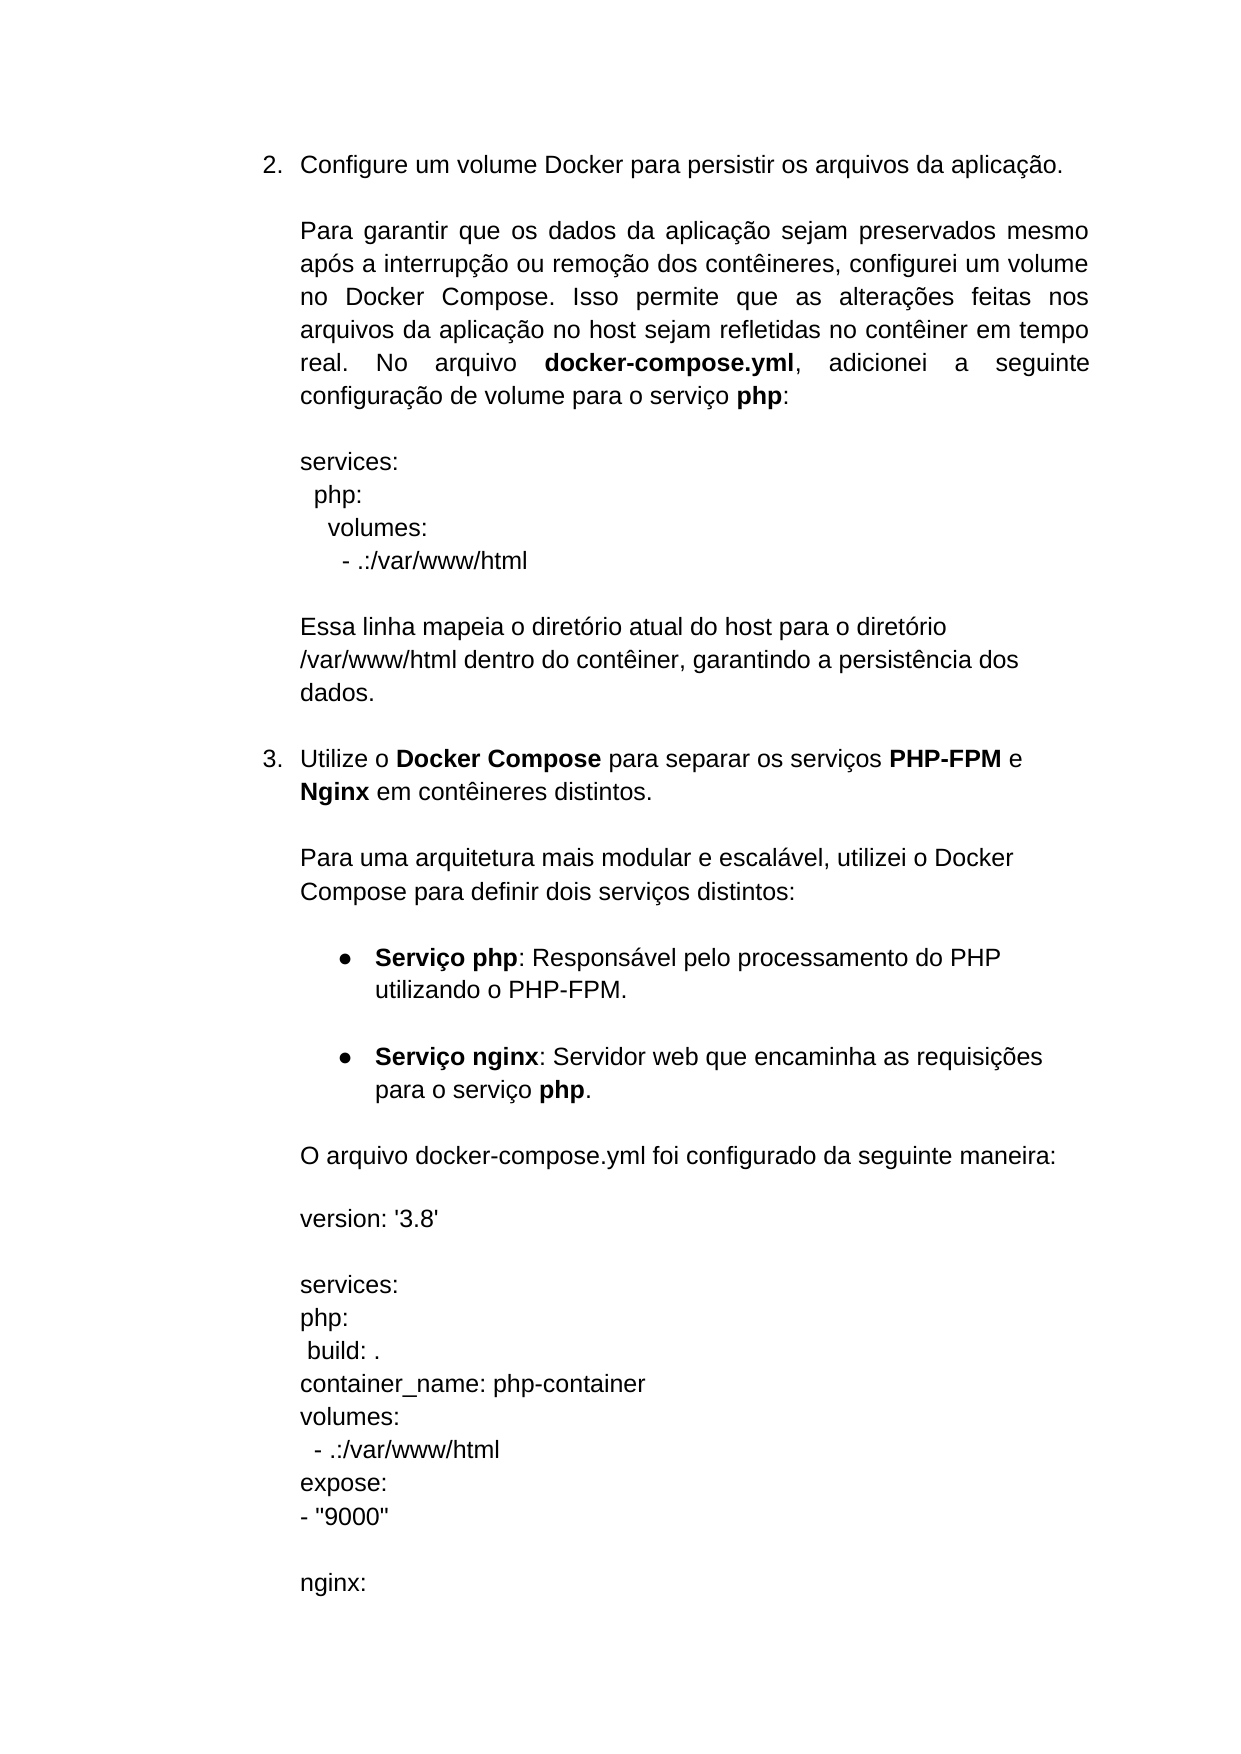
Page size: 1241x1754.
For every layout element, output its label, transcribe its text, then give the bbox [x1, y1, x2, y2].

text - "9000" [150, 1501, 1090, 1530]
text - .:/var/www/html [150, 1435, 1090, 1464]
text container_name: php-container [150, 1369, 1090, 1398]
text Para garantir que os dados da aplicação sejam preservados mesmo após a interrupção ou remoção dos contêineres, configurei um volume no Docker Compose. Isso permite que as alterações feitas nos arquivos da aplicação no host sejam refletidas no contêiner em tempo real. No arquivo docker-compose.yml, adicionei a seguinte configuração de volume para o serviço php: [300, 216, 1090, 410]
text O arquivo docker-compose.yml foi configurado da seguinte maneira: [150, 1141, 1090, 1169]
text - .:/var/www/html [300, 546, 1090, 575]
text volumes: [300, 513, 1090, 542]
text Para uma arquitetura mais modular e escalável, utilizei o Docker Compose para definir dois serviços distintos: [300, 843, 1090, 905]
text build: . [150, 1336, 1090, 1365]
text version: '3.8' [150, 1204, 1090, 1233]
list Serviço php: Responsável pelo processamento do PHP utilizando o PHP-FPM. [337, 942, 1090, 1004]
list Serviço nginx: Servidor web que encaminha as requisições para o serviço php. [337, 1042, 1090, 1103]
list Utilize o Docker Compose para separar os serviços PHP-FPM e Nginx em contêineres distintos. [262, 744, 1090, 806]
text services: [300, 447, 1090, 476]
text volumes: [150, 1402, 1090, 1431]
text expose: [150, 1468, 1090, 1497]
text Essa linha mapeia o diretório atual do host para o diretório /var/www/html dentro do contêiner, garantindo a persistência dos dados. [300, 612, 1090, 707]
text services: [225, 1270, 1090, 1299]
text nginx: [150, 1567, 1090, 1596]
text php: [300, 480, 1090, 509]
list Configure um volume Docker para persistir os arquivos da aplicação. [262, 150, 1090, 179]
text php: [150, 1303, 1090, 1332]
